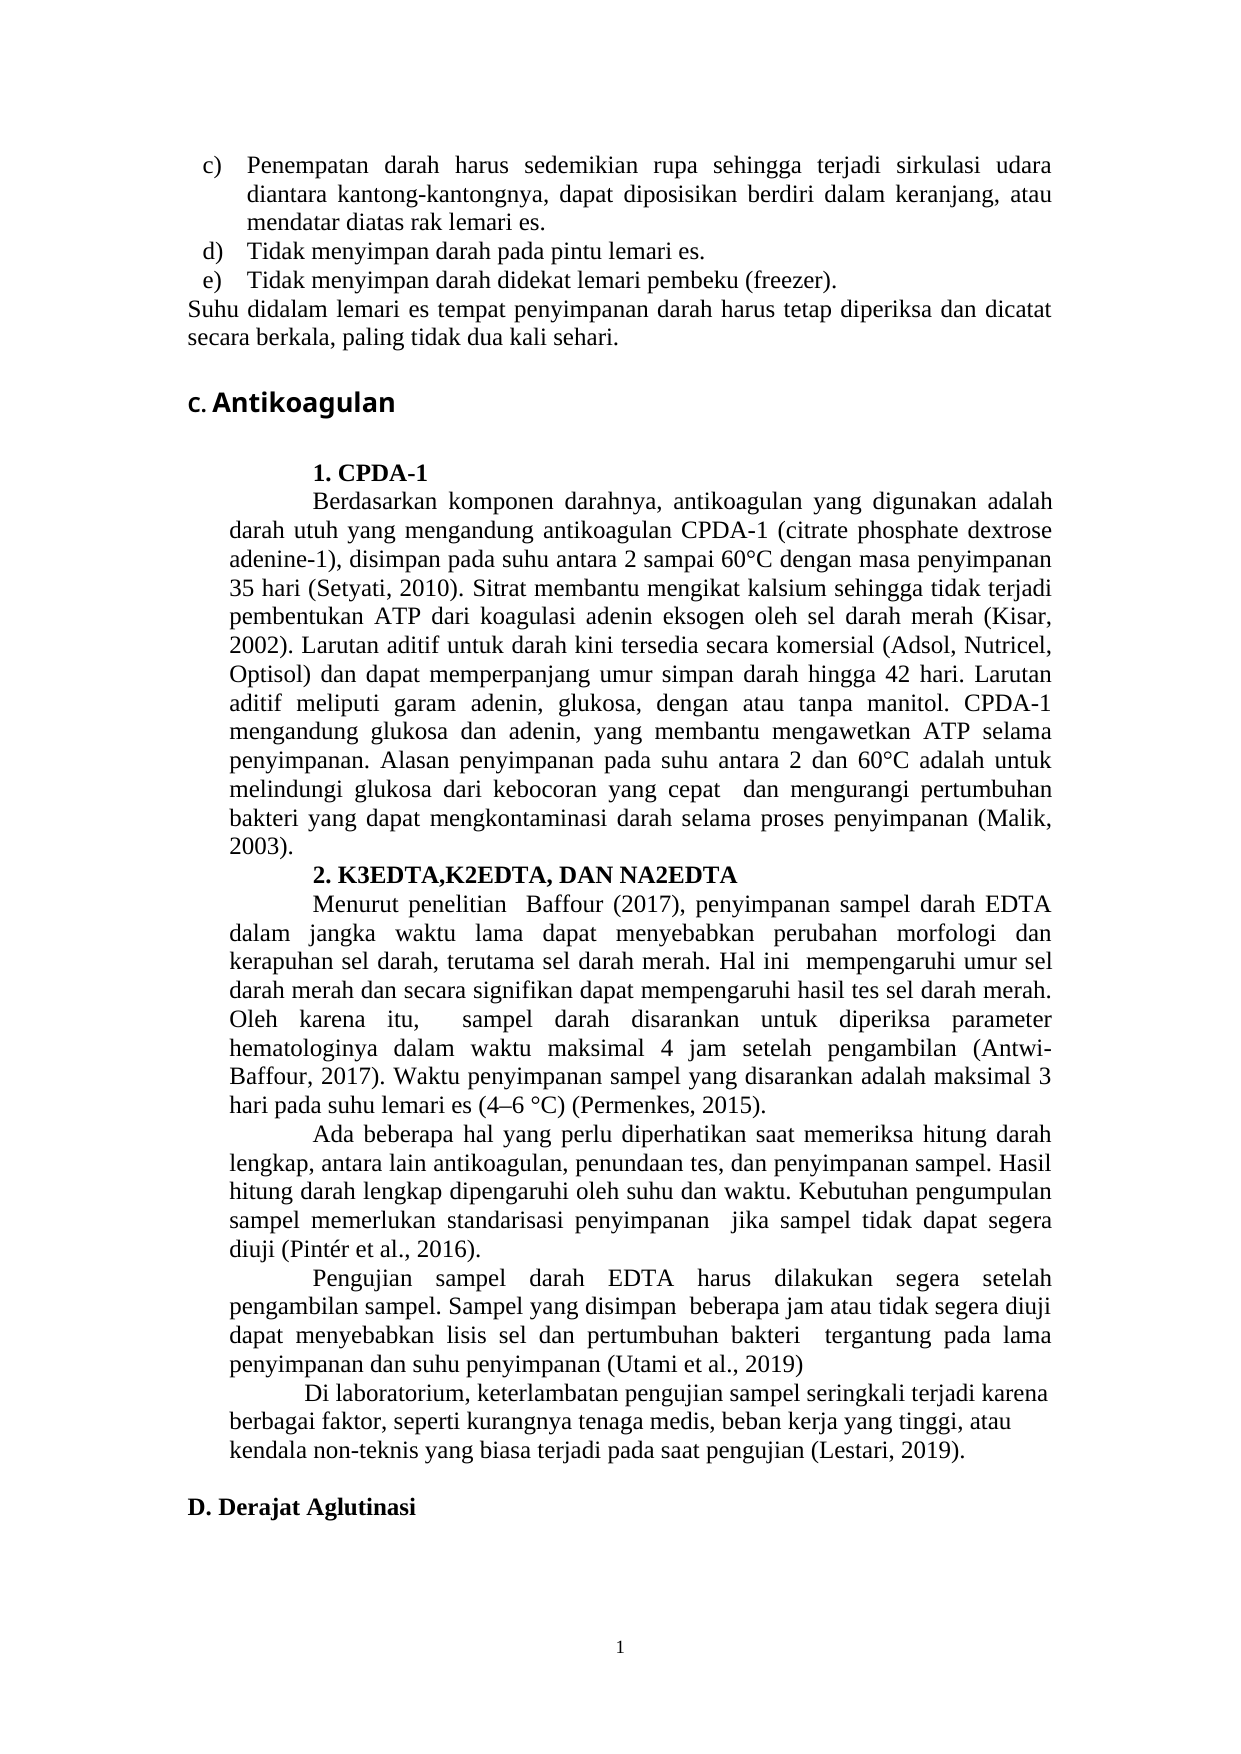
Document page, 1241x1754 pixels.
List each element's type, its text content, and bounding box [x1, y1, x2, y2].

list K3EDTA,K2EDTA, DAN NA2EDTA [229, 860, 1053, 889]
text Pengujian sampel darah EDTA harus dilakukan segera setelah pengambilan sampel. Sampel yang disimpan beberapa jam atau tidak segera diuji dapat menyebabkan lisis sel dan pertumbuhan bakteri tergantung pada lama penyimpanan dan suhu penyimpanan (Utami et al., 2019) [229, 1263, 1053, 1378]
list Antikoagulan [187, 384, 1053, 421]
list Tidak menyimpan darah pada pintu lemari es. [202, 236, 1053, 265]
text Suhu didalam lemari es tempat penyimpanan darah harus tetap diperiksa dan dicatat secara berkala, paling tidak dua kali sehari. [187, 294, 1053, 351]
list Penempatan darah harus sedemikian rupa sehingga terjadi sirkulasi udara diantara kantong-kantongnya, dapat diposisikan berdiri dalam keranjang, atau mendatar diatas rak lemari es. [202, 150, 1053, 236]
list Tidak menyimpan darah didekat lemari pembeku (freezer). [202, 265, 1053, 294]
list CPDA-1 [229, 458, 1053, 486]
text Menurut penelitian Baffour (2017), penyimpanan sampel darah EDTA dalam jangka waktu lama dapat menyebabkan perubahan morfologi dan kerapuhan sel darah, terutama sel darah merah. Hal ini mempengaruhi umur sel darah merah dan secara signifikan dapat mempengaruhi hasil tes sel darah merah. Oleh karena itu, sampel darah disarankan untuk diperiksa parameter hematologinya dalam waktu maksimal 4 jam setelah pengambilan (Antwi-Baffour, 2017). Waktu penyimpanan sampel yang disarankan adalah maksimal 3 hari pada suhu lemari es (4–6 °C) (Permenkes, 2015). [229, 889, 1053, 1119]
text Di laboratorium, keterlambatan pengujian sampel seringkali terjadi karena berbagai faktor, seperti kurangnya tenaga medis, beban kerja yang tinggi, atau kendala non-teknis yang biasa terjadi pada saat pengujian (Lestari, 2019). [229, 1378, 1053, 1464]
text Ada beberapa hal yang perlu diperhatikan saat memeriksa hitung darah lengkap, antara lain antikoagulan, penundaan tes, dan penyimpanan sampel. Hasil hitung darah lengkap dipengaruhi oleh suhu dan waktu. Kebutuhan pengumpulan sampel memerlukan standarisasi penyimpanan jika sampel tidak dapat segera diuji (Pintér et al., 2016). [229, 1119, 1053, 1263]
list Derajat Aglutinasi [187, 1492, 1053, 1521]
text Berdasarkan komponen darahnya, antikoagulan yang digunakan adalah darah utuh yang mengandung antikoagulan CPDA-1 (citrate phosphate dextrose adenine-1), disimpan pada suhu antara 2 sampai 60°C dengan masa penyimpanan 35 hari (Setyati, 2010). Sitrat membantu mengikat kalsium sehingga tidak terjadi pembentukan ATP dari koagulasi adenin eksogen oleh sel darah merah (Kisar, 2002). Larutan aditif untuk darah kini tersedia secara komersial (Adsol, Nutricel, Optisol) dan dapat memperpanjang umur simpan darah hingga 42 hari. Larutan aditif meliputi garam adenin, glukosa, dengan atau tanpa manitol. CPDA-1 mengandung glukosa dan adenin, yang membantu mengawetkan ATP selama penyimpanan. Alasan penyimpanan pada suhu antara 2 dan 60°C adalah untuk melindungi glukosa dari kebocoran yang cepat dan mengurangi pertumbuhan bakteri yang dapat mengkontaminasi darah selama proses penyimpanan (Malik, 2003). [229, 486, 1053, 860]
